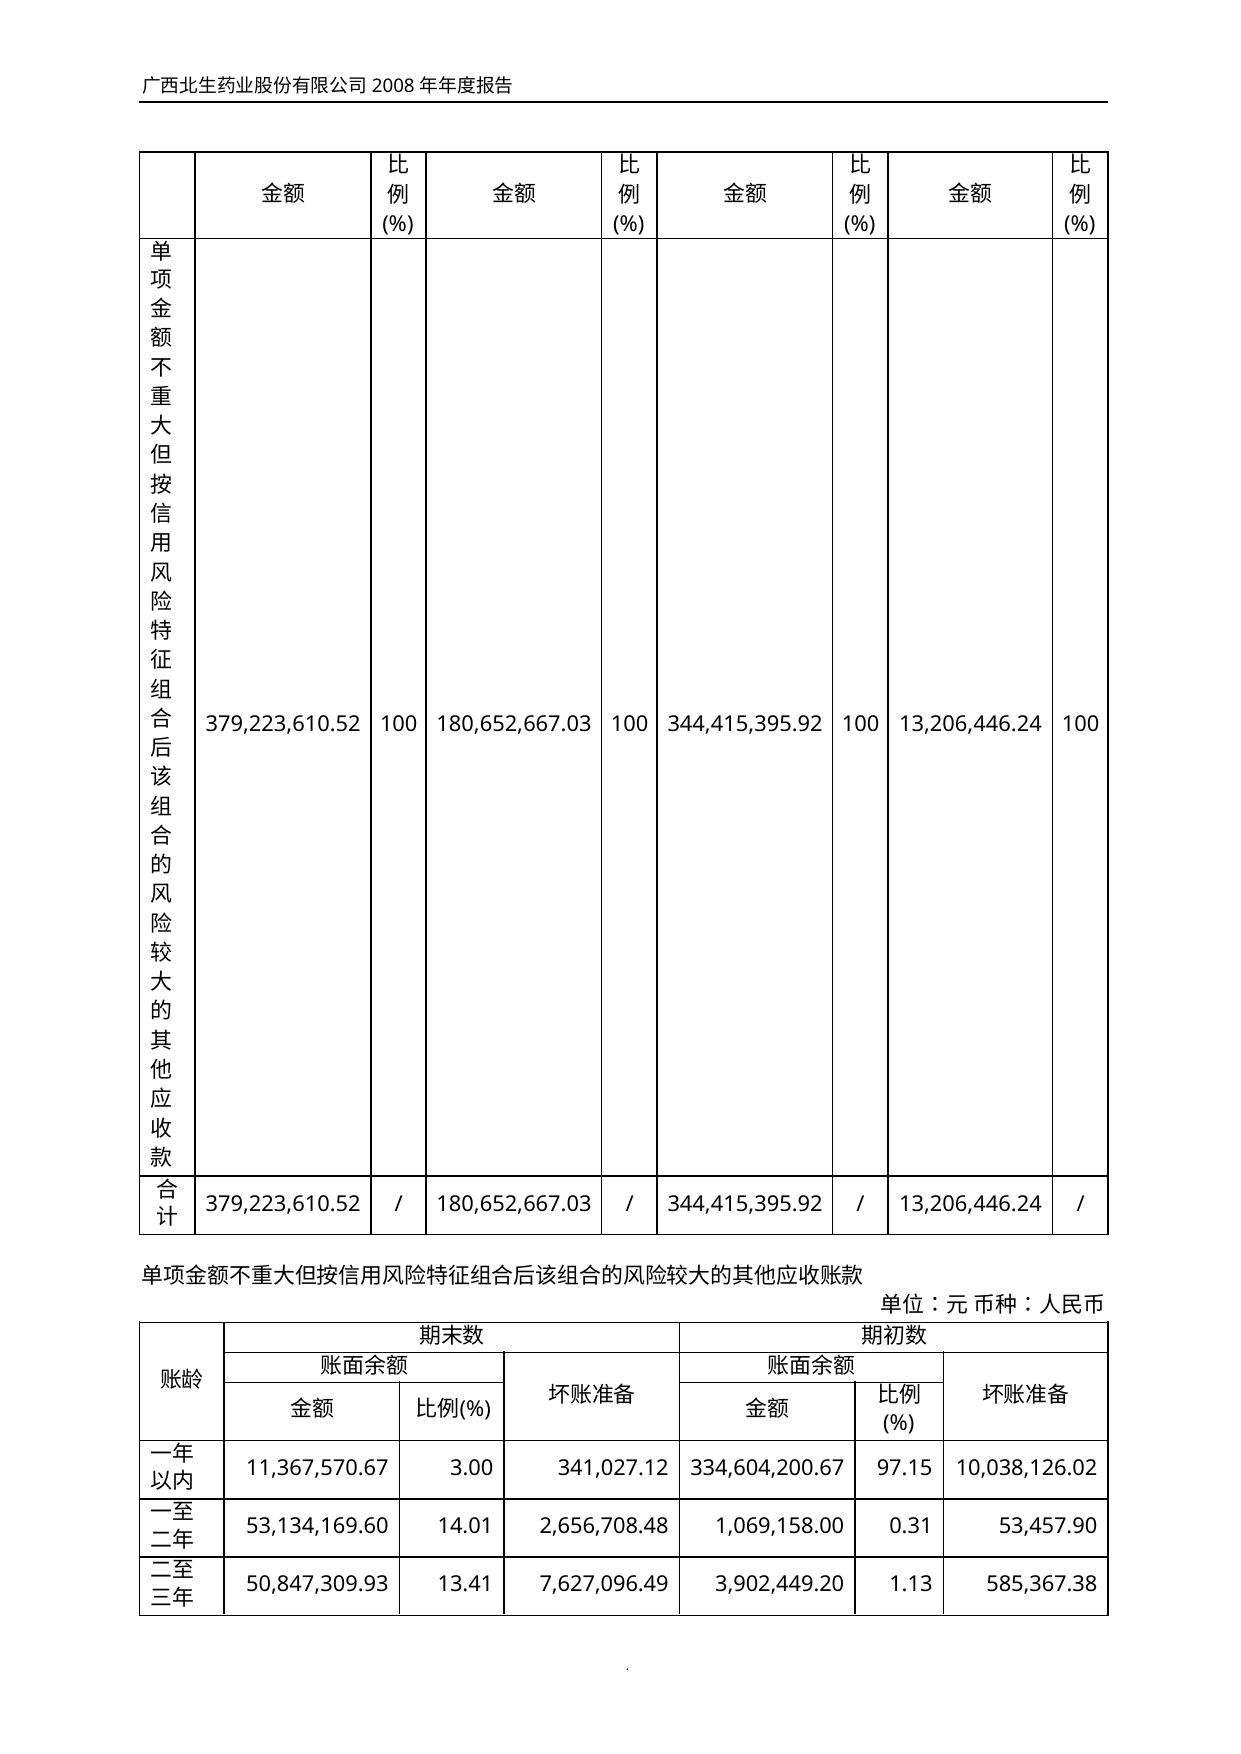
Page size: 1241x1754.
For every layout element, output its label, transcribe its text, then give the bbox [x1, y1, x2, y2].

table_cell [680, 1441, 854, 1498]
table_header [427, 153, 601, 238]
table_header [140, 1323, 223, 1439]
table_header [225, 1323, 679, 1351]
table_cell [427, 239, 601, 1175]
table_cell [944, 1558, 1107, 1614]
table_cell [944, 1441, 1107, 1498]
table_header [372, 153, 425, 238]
text 单位：元 币种：人民币 [127, 1289, 1105, 1318]
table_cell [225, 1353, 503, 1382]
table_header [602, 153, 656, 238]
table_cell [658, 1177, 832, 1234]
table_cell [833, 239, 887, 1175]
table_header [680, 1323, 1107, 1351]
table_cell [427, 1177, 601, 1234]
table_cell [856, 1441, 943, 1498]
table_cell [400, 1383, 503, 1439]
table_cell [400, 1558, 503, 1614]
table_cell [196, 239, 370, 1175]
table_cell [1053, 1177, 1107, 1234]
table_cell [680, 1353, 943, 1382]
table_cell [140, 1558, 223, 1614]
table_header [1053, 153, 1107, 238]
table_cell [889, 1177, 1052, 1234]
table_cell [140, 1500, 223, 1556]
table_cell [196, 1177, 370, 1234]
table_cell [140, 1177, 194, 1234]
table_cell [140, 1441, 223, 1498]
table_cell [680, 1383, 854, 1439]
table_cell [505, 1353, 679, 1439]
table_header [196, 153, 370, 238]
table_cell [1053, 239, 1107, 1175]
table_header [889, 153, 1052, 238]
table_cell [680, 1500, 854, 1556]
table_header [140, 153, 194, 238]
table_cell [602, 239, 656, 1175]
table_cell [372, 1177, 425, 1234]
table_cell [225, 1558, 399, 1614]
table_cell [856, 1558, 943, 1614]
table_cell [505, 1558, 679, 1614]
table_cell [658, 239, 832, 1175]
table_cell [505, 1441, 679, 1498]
text 单项金额不重大但按信用风险特征组合后该组合的风险较大的其他应收账款 [142, 1261, 1106, 1289]
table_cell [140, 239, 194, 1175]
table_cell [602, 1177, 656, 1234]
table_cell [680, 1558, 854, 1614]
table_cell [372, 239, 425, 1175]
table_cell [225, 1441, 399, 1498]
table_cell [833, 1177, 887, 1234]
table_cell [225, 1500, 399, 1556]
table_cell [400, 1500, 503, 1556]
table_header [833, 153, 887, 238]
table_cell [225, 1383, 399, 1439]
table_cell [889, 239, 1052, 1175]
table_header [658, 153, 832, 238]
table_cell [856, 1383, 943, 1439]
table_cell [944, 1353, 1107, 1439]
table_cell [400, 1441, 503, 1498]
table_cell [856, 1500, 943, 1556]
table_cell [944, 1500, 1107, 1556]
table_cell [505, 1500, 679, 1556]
